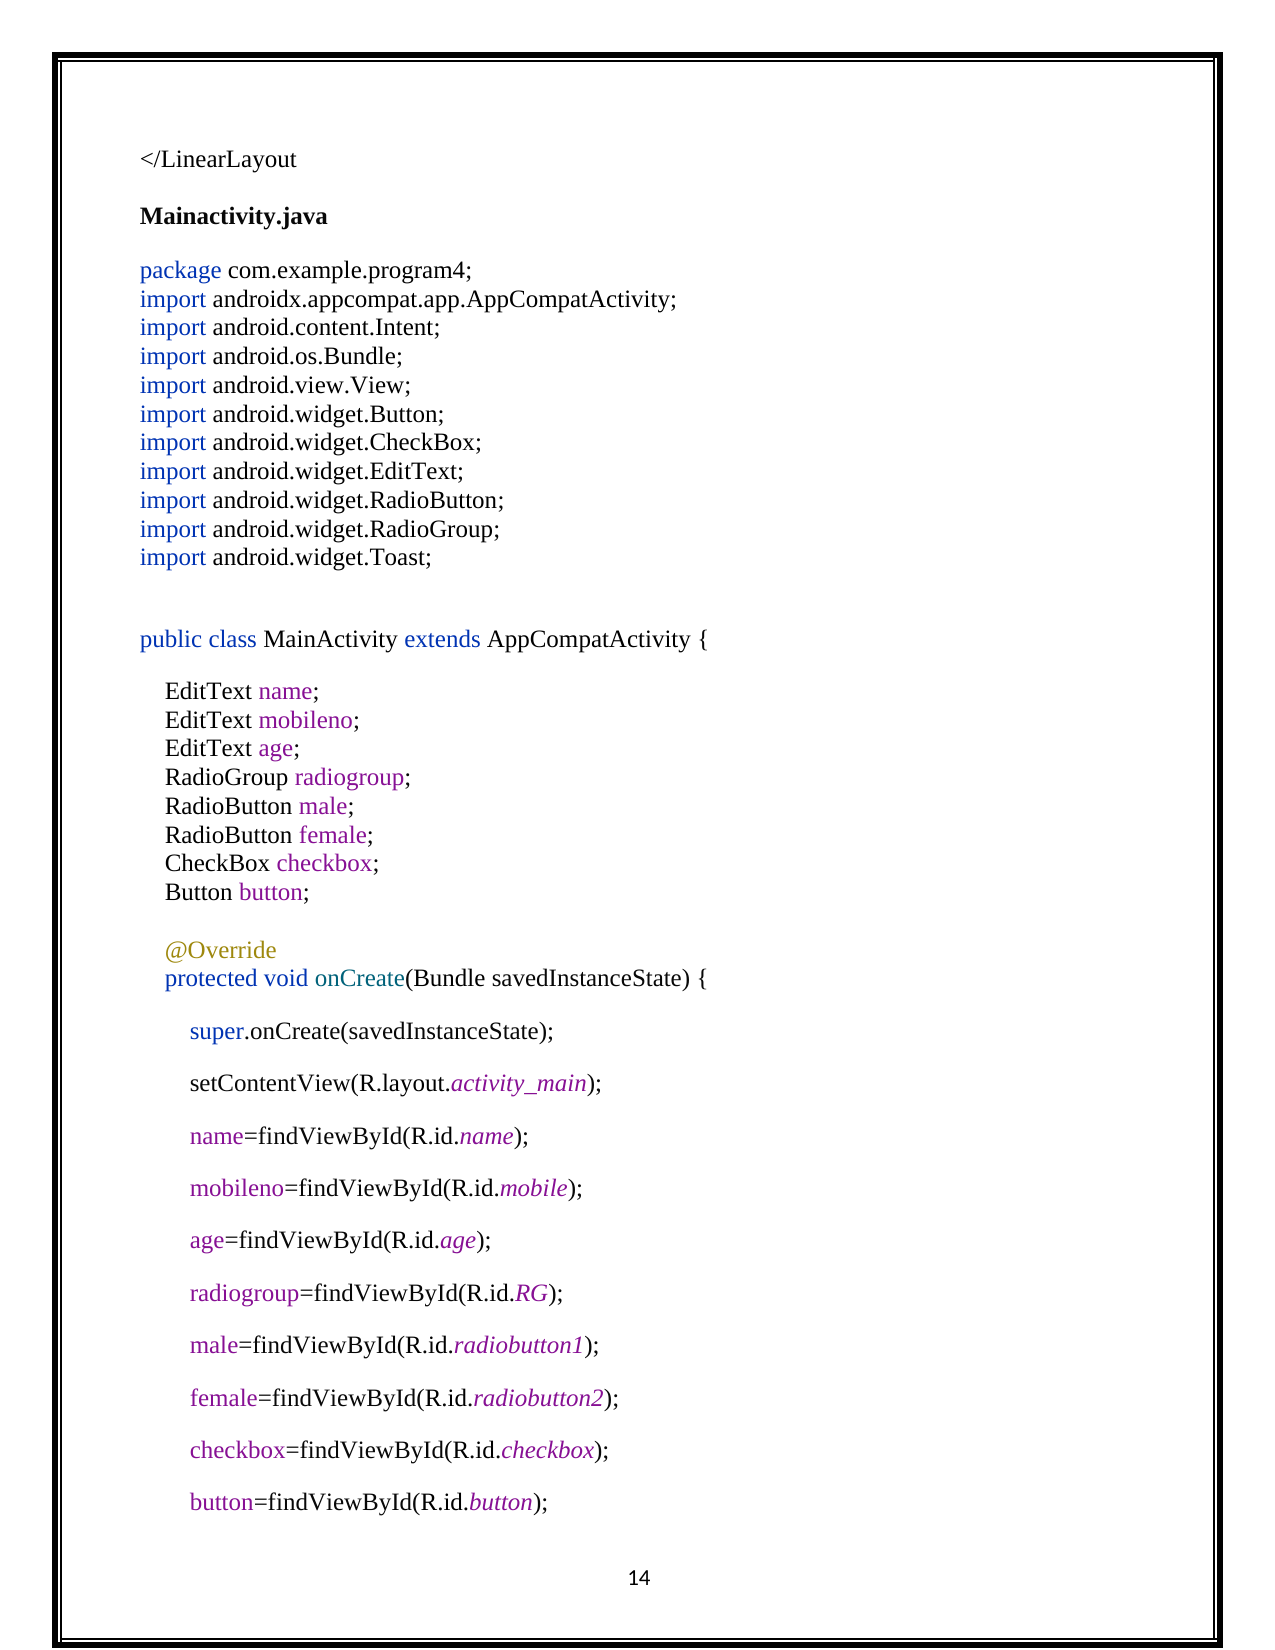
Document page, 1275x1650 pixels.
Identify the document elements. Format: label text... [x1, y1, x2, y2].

text mobileno=findViewById(R.id.mobile); [139, 1173, 1137, 1226]
text radiogroup=findViewById(R.id.RG); [139, 1278, 1137, 1330]
text CheckBox checkbox; [139, 848, 1137, 877]
text EditText name; [139, 676, 1137, 705]
text package com.example.program4; [139, 255, 1137, 284]
text import androidx.appcompat.app.AppCompatActivity; [139, 284, 1137, 312]
text setContentView(R.layout.activity_main); [139, 1068, 1137, 1121]
text Mainactivity.java [139, 201, 1137, 230]
text public class MainActivity extends AppCompatActivity { [139, 624, 1137, 676]
text super.onCreate(savedInstanceState); [139, 1016, 1137, 1068]
text Button button; [139, 877, 1137, 906]
text button=findViewById(R.id.button); [139, 1487, 1137, 1540]
text EditText mobileno; [139, 705, 1137, 733]
text import android.content.Intent; [139, 312, 1137, 341]
text EditText age; [139, 733, 1137, 762]
text import android.widget.Toast; [139, 542, 1137, 571]
text @Override [139, 935, 1137, 963]
text import android.view.View; [139, 370, 1137, 399]
text checkbox=findViewById(R.id.checkbox); [139, 1435, 1137, 1487]
text RadioButton male; [139, 791, 1137, 820]
text import android.widget.Button; [139, 399, 1137, 427]
text RadioButton female; [139, 820, 1137, 848]
text RadioGroup radiogroup; [139, 762, 1137, 791]
text female=findViewById(R.id.radiobutton2); [139, 1383, 1137, 1435]
text import android.widget.CheckBox; [139, 427, 1137, 456]
text </LinearLayout [139, 144, 1137, 172]
text age=findViewById(R.id.age); [139, 1226, 1137, 1278]
text male=findViewById(R.id.radiobutton1); [139, 1330, 1137, 1383]
text name=findViewById(R.id.name); [139, 1121, 1137, 1173]
text import android.widget.RadioButton; [139, 485, 1137, 514]
text import android.widget.RadioGroup; [139, 514, 1137, 542]
text protected void onCreate(Bundle savedInstanceState) { [139, 963, 1137, 1016]
text import android.widget.EditText; [139, 456, 1137, 485]
text import android.os.Bundle; [139, 341, 1137, 370]
